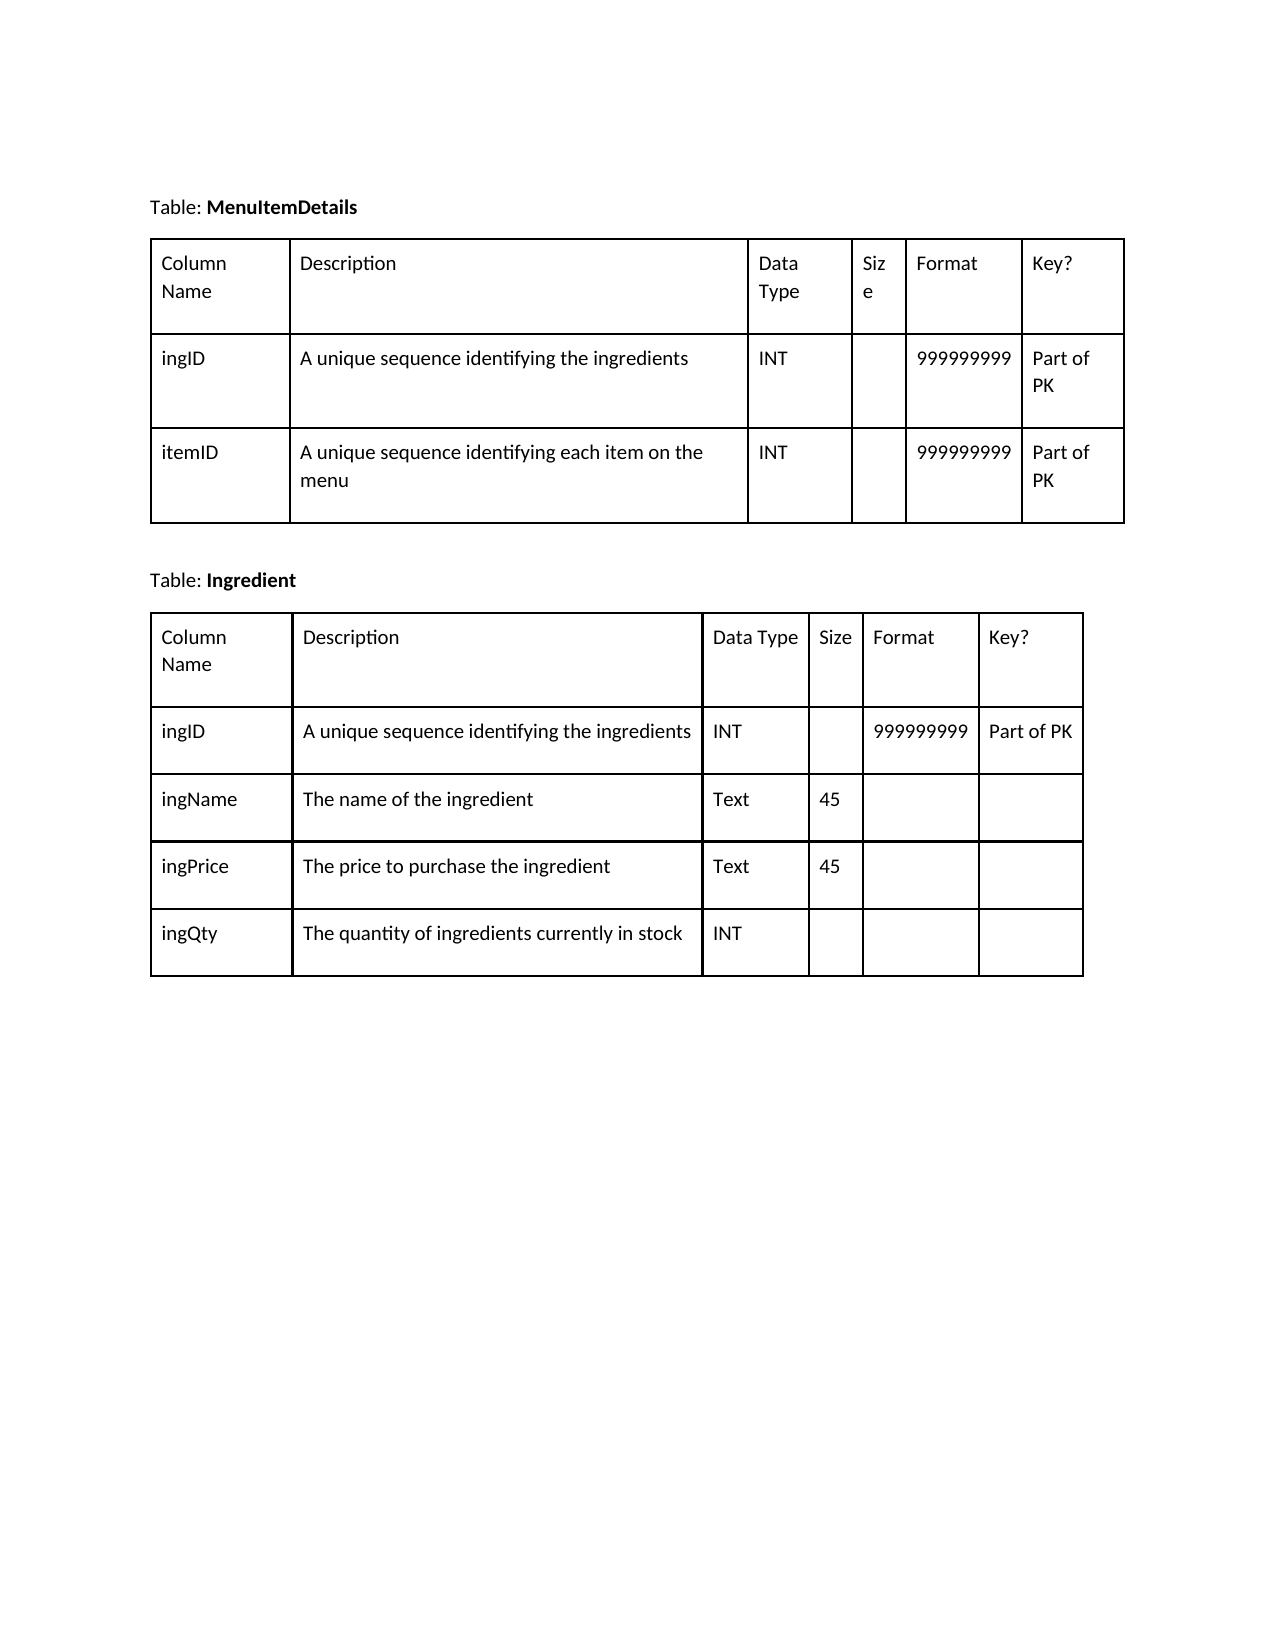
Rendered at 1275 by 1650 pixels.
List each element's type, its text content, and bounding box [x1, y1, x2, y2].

table_cell itemID [152, 429, 289, 522]
table_cell [980, 775, 1082, 840]
table_header Description [294, 614, 701, 706]
table_cell A unique sequence identifying the ingredients [291, 335, 747, 427]
table_cell A unique sequence identifying each item on the menu [291, 429, 747, 522]
table_cell [864, 775, 978, 840]
table_header Key? [1023, 240, 1123, 333]
table_cell [864, 910, 978, 974]
table_cell ingID [152, 708, 291, 773]
table_cell The quantity of ingredients currently in stock [294, 910, 701, 974]
table_header Size [810, 614, 862, 706]
table_cell INT [749, 335, 851, 427]
table_cell Part of PK [980, 708, 1082, 773]
table_cell INT [704, 910, 808, 974]
table_cell [810, 910, 862, 974]
text Table: MenuItemDetails [150, 194, 1125, 219]
text Table: Ingredient [150, 568, 1125, 593]
table_cell INT [704, 708, 808, 773]
table_cell ingName [152, 775, 291, 840]
table_header Data Type [704, 614, 808, 706]
table_cell ingPrice [152, 843, 291, 907]
table_cell Part of PK [1023, 429, 1123, 522]
table_cell 999999999 [907, 429, 1021, 522]
table_cell 45 [810, 775, 862, 840]
table_cell A unique sequence identifying the ingredients [294, 708, 701, 773]
table_cell 999999999 [864, 708, 978, 773]
table_header Format [864, 614, 978, 706]
table_header Size [853, 240, 905, 333]
table_header Description [291, 240, 747, 333]
table_cell [810, 708, 862, 773]
table_cell ingQty [152, 910, 291, 974]
table_header Key? [980, 614, 1082, 706]
table_cell [853, 335, 905, 427]
table_cell Text [704, 775, 808, 840]
table_cell [853, 429, 905, 522]
table_header Data Type [749, 240, 851, 333]
table_header Column Name [152, 614, 291, 706]
table_cell Text [704, 843, 808, 907]
table_header Format [907, 240, 1021, 333]
table_cell [980, 910, 1082, 974]
table_cell The name of the ingredient [294, 775, 701, 840]
table_header Column Name [152, 240, 289, 333]
table_cell INT [749, 429, 851, 522]
table_cell Part of PK [1023, 335, 1123, 427]
table_cell The price to purchase the ingredient [294, 843, 701, 907]
table_cell ingID [152, 335, 289, 427]
table_cell [864, 843, 978, 907]
table_cell 999999999 [907, 335, 1021, 427]
table_cell 45 [810, 843, 862, 907]
table_cell [980, 843, 1082, 907]
